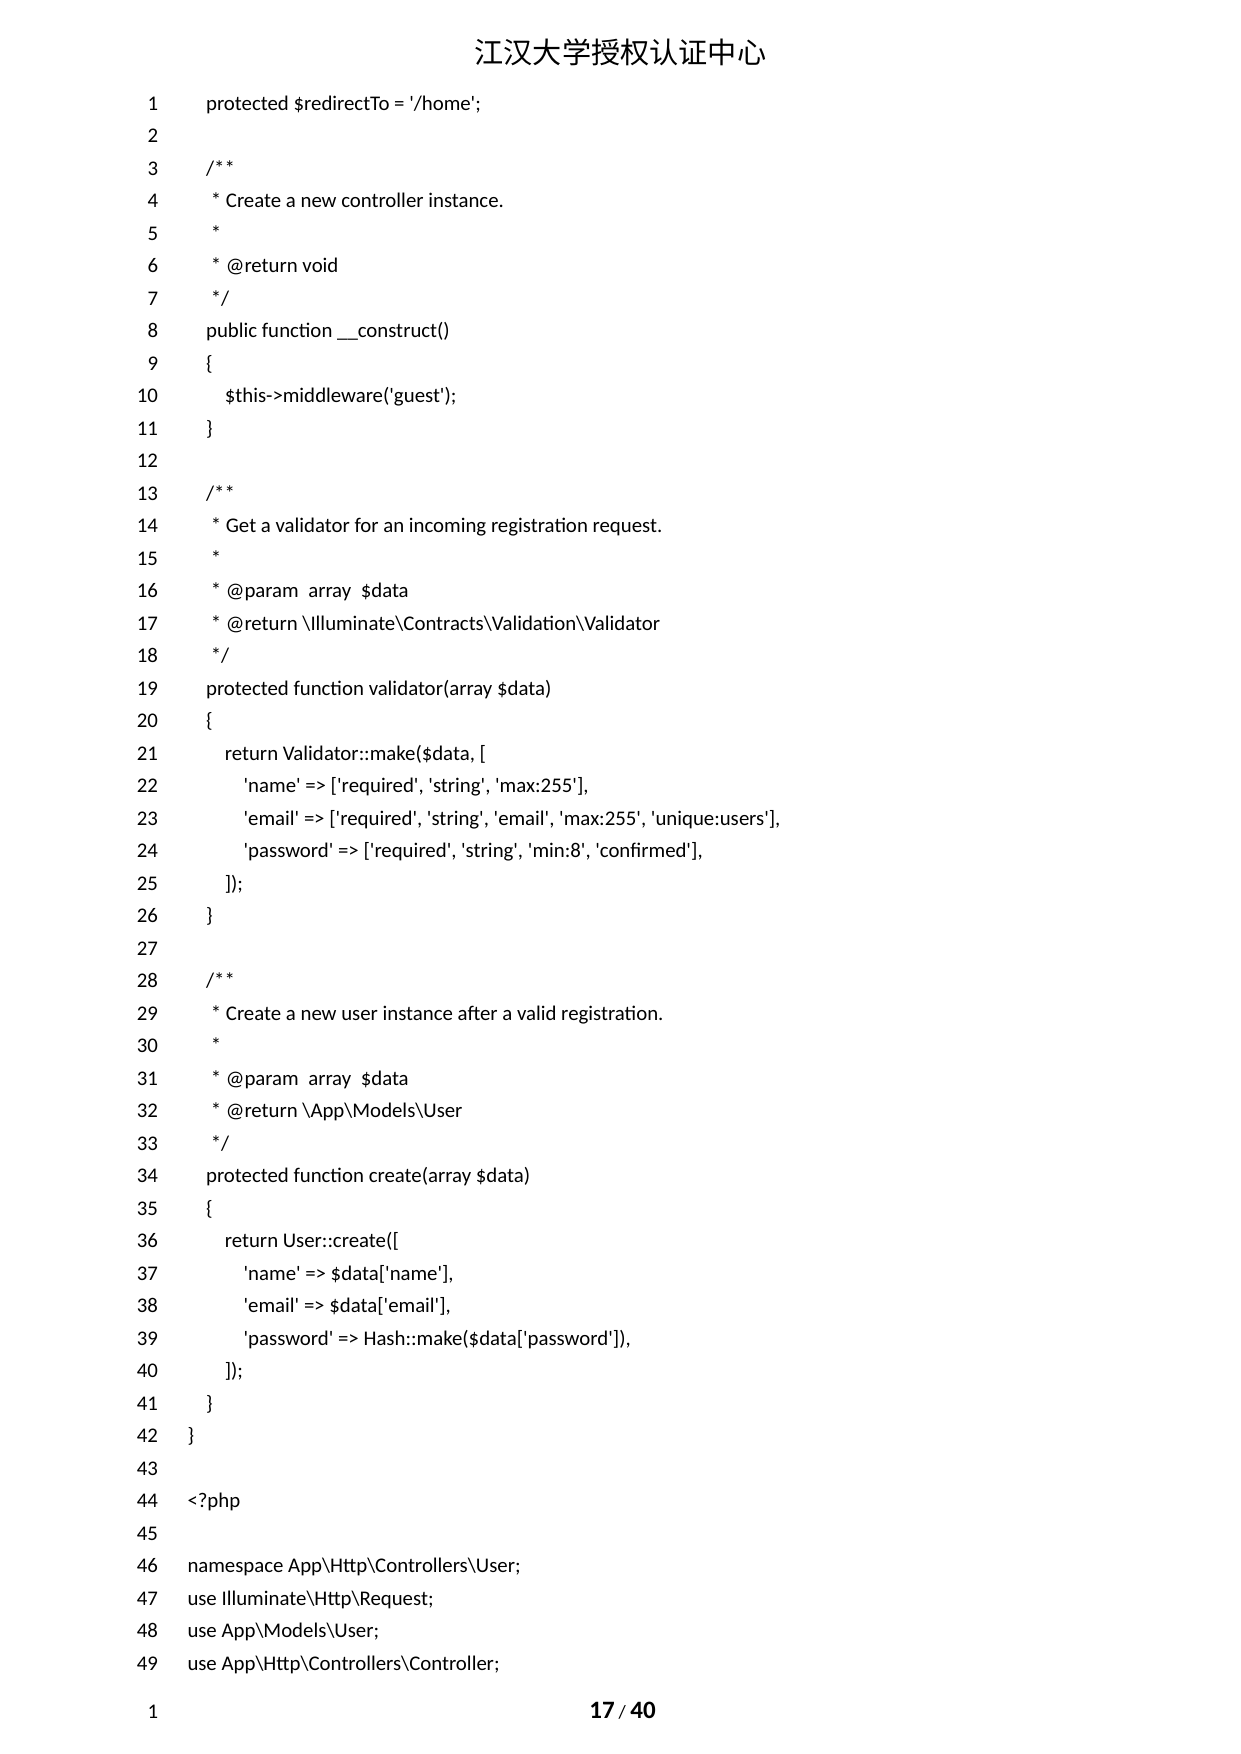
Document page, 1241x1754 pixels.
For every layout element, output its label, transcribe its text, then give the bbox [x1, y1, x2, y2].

text ]); [187, 867, 1053, 899]
text * [187, 217, 1053, 249]
text use Illuminate\Http\Request; [187, 1582, 1053, 1614]
text } [187, 412, 1053, 444]
text return Validator::make($data, [ [187, 737, 1053, 769]
text * @param array $data [187, 1062, 1053, 1094]
text * [187, 542, 1053, 574]
text * [187, 1029, 1053, 1062]
text 'name' => ['required', 'string', 'max:255'], [187, 769, 1053, 802]
text } [187, 1419, 1053, 1452]
text */ [187, 639, 1053, 672]
text protected function validator(array $data) [187, 672, 1053, 704]
text } [187, 899, 1053, 932]
text * @return \Illuminate\Contracts\Validation\Validator [187, 607, 1053, 639]
text $this->middleware('guest'); [187, 379, 1053, 412]
text /** [187, 964, 1053, 997]
text namespace App\Http\Controllers\User; [187, 1549, 1053, 1582]
text 'password' => ['required', 'string', 'min:8', 'confirmed'], [187, 834, 1053, 867]
text * Create a new controller instance. [187, 184, 1053, 217]
text * @param array $data [187, 574, 1053, 607]
text { [187, 704, 1053, 737]
text * Get a validator for an incoming registration request. [187, 509, 1053, 542]
text /** [187, 477, 1053, 509]
text use App\Http\Controllers\Controller; [187, 1647, 1053, 1679]
text * @return void [187, 249, 1053, 282]
text 'email' => $data['email'], [187, 1289, 1053, 1322]
text return User::create([ [187, 1224, 1053, 1257]
text 'password' => Hash::make($data['password']), [187, 1322, 1053, 1354]
text 'email' => ['required', 'string', 'email', 'max:255', 'unique:users'], [187, 802, 1053, 834]
text { [187, 347, 1053, 379]
text */ [187, 1127, 1053, 1159]
text protected function create(array $data) [187, 1159, 1053, 1192]
text * Create a new user instance after a valid registration. [187, 997, 1053, 1029]
text 'name' => $data['name'], [187, 1257, 1053, 1289]
text /** [187, 152, 1053, 184]
text protected $redirectTo = '/home'; [187, 87, 1053, 119]
text { [187, 1192, 1053, 1224]
text public function __construct() [187, 314, 1053, 347]
text } [187, 1387, 1053, 1419]
text */ [187, 282, 1053, 314]
text * @return \App\Models\User [187, 1094, 1053, 1127]
text <?php [187, 1484, 1053, 1517]
text ]); [187, 1354, 1053, 1387]
text use App\Models\User; [187, 1614, 1053, 1647]
